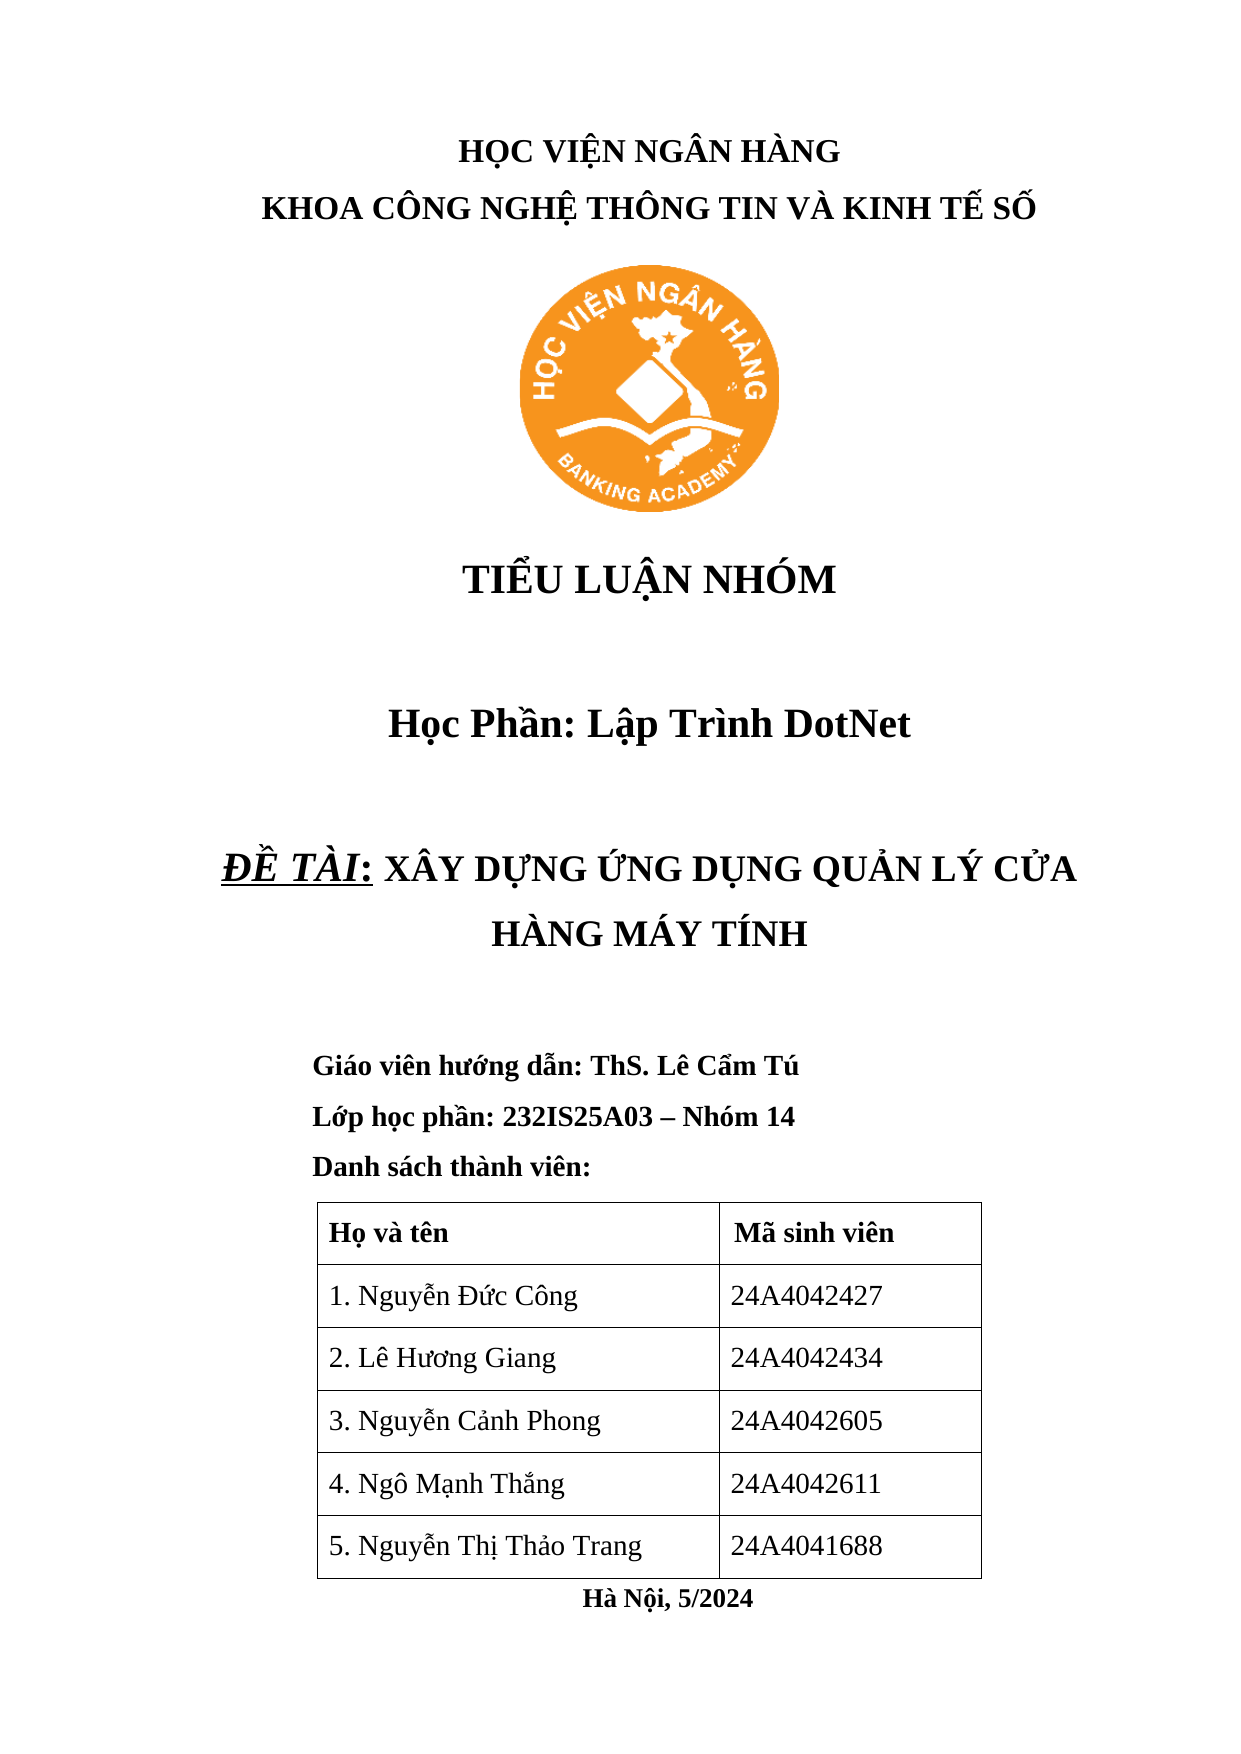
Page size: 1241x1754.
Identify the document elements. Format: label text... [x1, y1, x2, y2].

text Giáo viên hướng dẫn: ThS. Lê Cẩm Tú [237, 1048, 1122, 1082]
table_cell 24A4042434 [720, 1328, 981, 1389]
text Danh sách thành viên: [237, 1149, 1122, 1182]
text KHOA CÔNG NGHỆ THÔNG TIN VÀ KINH TẾ SỐ [177, 188, 1122, 227]
text Hà Nội, 5/2024 [177, 1582, 1122, 1613]
table_cell Nguyễn Cảnh Phong [318, 1391, 719, 1452]
table_cell 24A4042427 [720, 1265, 981, 1327]
table_cell Ngô Mạnh Thắng [318, 1453, 719, 1515]
text Học Phần: Lập Trình DotNet [177, 698, 1122, 746]
text Lớp học phần: 232IS25A03 – Nhóm 14 [237, 1099, 1122, 1132]
table_cell 24A4041688 [720, 1516, 981, 1577]
text ĐỀ TÀI: XÂY DỰNG ỨNG DỤNG QUẢN LÝ CỬA HÀNG MÁY TÍNH [177, 842, 1122, 955]
table_header Họ và tên [318, 1203, 719, 1264]
text HỌC VIỆN NGÂN HÀNG [177, 131, 1122, 169]
table_cell Nguyễn Đức Công [318, 1265, 719, 1327]
table_cell Lê Hương Giang [318, 1328, 719, 1389]
table_header Mã sinh viên [720, 1203, 981, 1264]
table_cell 24A4042605 [720, 1391, 981, 1452]
table_cell 24A4042611 [720, 1453, 981, 1515]
picture [519, 265, 779, 512]
text TIỂU LUẬN NHÓM [177, 555, 1122, 603]
table_cell Nguyễn Thị Thảo Trang [318, 1516, 719, 1577]
